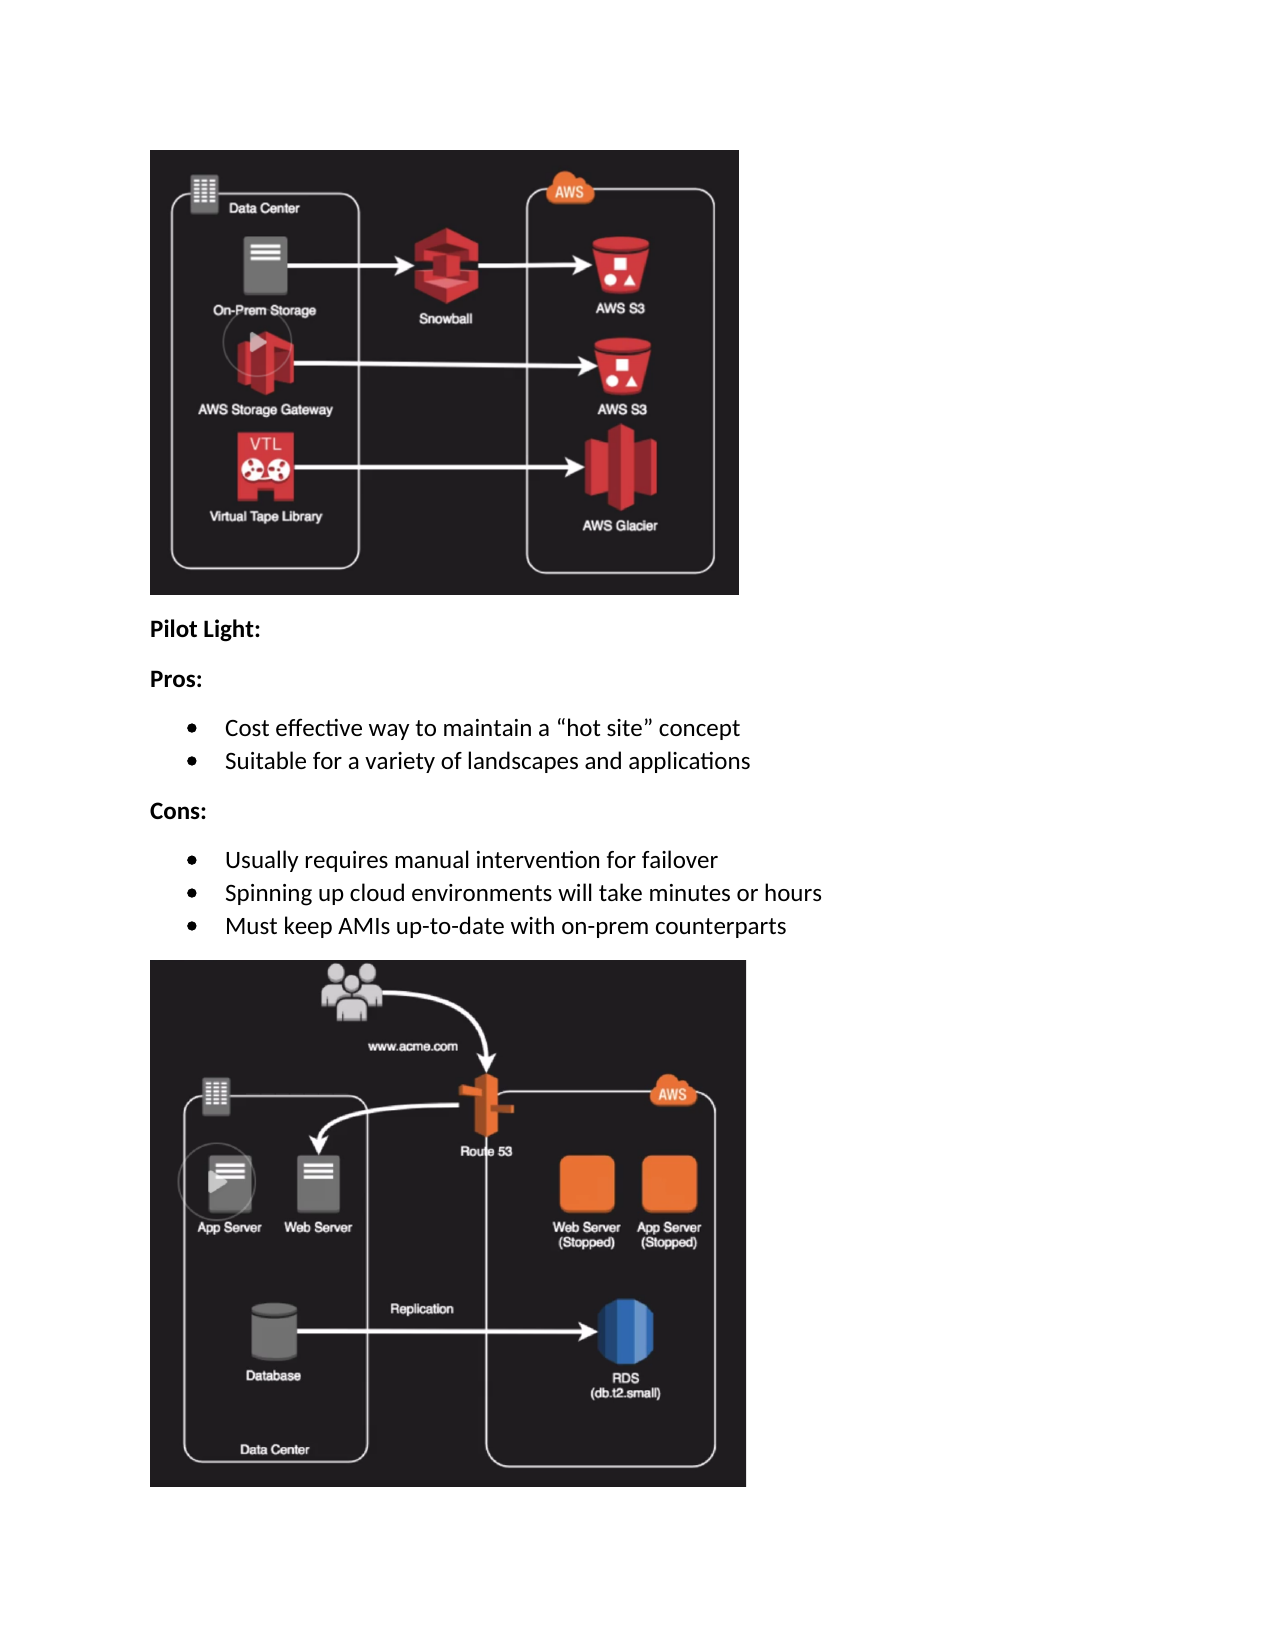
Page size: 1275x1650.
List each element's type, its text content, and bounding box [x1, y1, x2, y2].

list Must keep AMIs up-to-date with on-prem counterparts [187, 911, 1125, 941]
list Spinning up cloud environments will take minutes or hours [187, 878, 1125, 908]
picture [150, 960, 747, 1487]
list Cost effective way to maintain a “hot site” concept [187, 713, 1125, 743]
picture [150, 150, 739, 595]
list Usually requires manual intervention for failover [187, 845, 1125, 875]
text Cons: [150, 795, 1125, 826]
text Pilot Light: [150, 613, 1125, 644]
text Pros: [150, 663, 1125, 693]
list Suitable for a variety of landscapes and applications [187, 746, 1125, 776]
